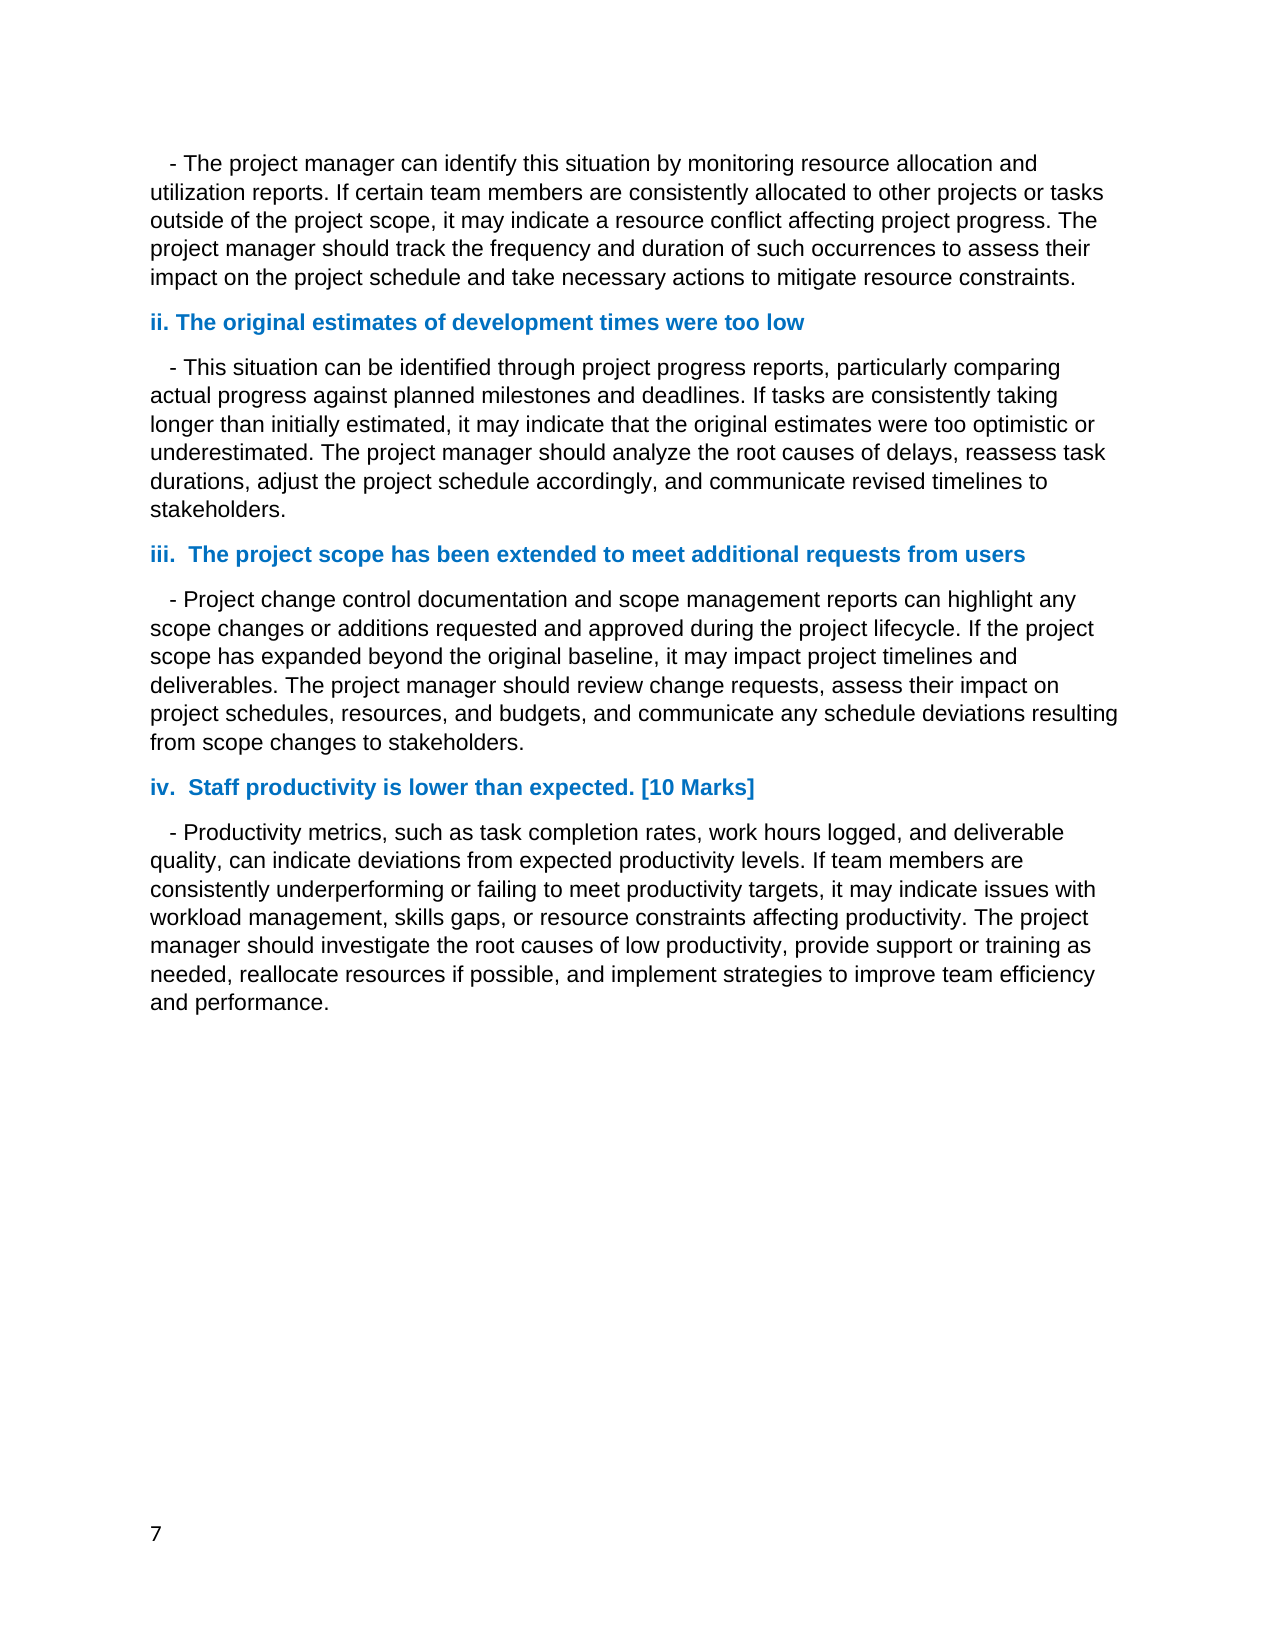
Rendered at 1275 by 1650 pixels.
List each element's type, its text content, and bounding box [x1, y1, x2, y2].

text - The project manager can identify this situation by monitoring resource allocation and utilization reports. If certain team members are consistently allocated to other projects or tasks outside of the project scope, it may indicate a resource conflict affecting project progress. The project manager should track the frequency and duration of such occurrences to assess their impact on the project schedule and take necessary actions to mitigate resource constraints. [150, 150, 1125, 290]
text - Productivity metrics, such as task completion rates, work hours logged, and deliverable quality, can indicate deviations from expected productivity levels. If team members are consistently underperforming or failing to meet productivity targets, it may indicate issues with workload management, skills gaps, or resource constraints affecting productivity. The project manager should investigate the root causes of low productivity, provide support or training as needed, reallocate resources if possible, and implement strategies to improve team efficiency and performance. [150, 819, 1125, 1016]
text - This situation can be identified through project progress reports, particularly comparing actual progress against planned milestones and deadlines. If tasks are consistently taking longer than initially estimated, it may indicate that the original estimates were too optimistic or underestimated. The project manager should analyze the root causes of delays, reassess task durations, adjust the project schedule accordingly, and communicate revised timelines to stakeholders. [150, 354, 1125, 522]
text iii. The project scope has been extended to meet additional requests from users [150, 541, 1125, 568]
text iv. Staff productivity is lower than expected. [10 Marks] [150, 774, 1125, 800]
text ii. The original estimates of development times were too low [150, 309, 1125, 335]
text - Project change control documentation and scope management reports can highlight any scope changes or additions requested and approved during the project lifecycle. If the project scope has expanded beyond the original baseline, it may impact project timelines and deliverables. The project manager should review change requests, assess their impact on project schedules, resources, and budgets, and communicate any schedule deviations resulting from scope changes to stakeholders. [150, 586, 1125, 755]
